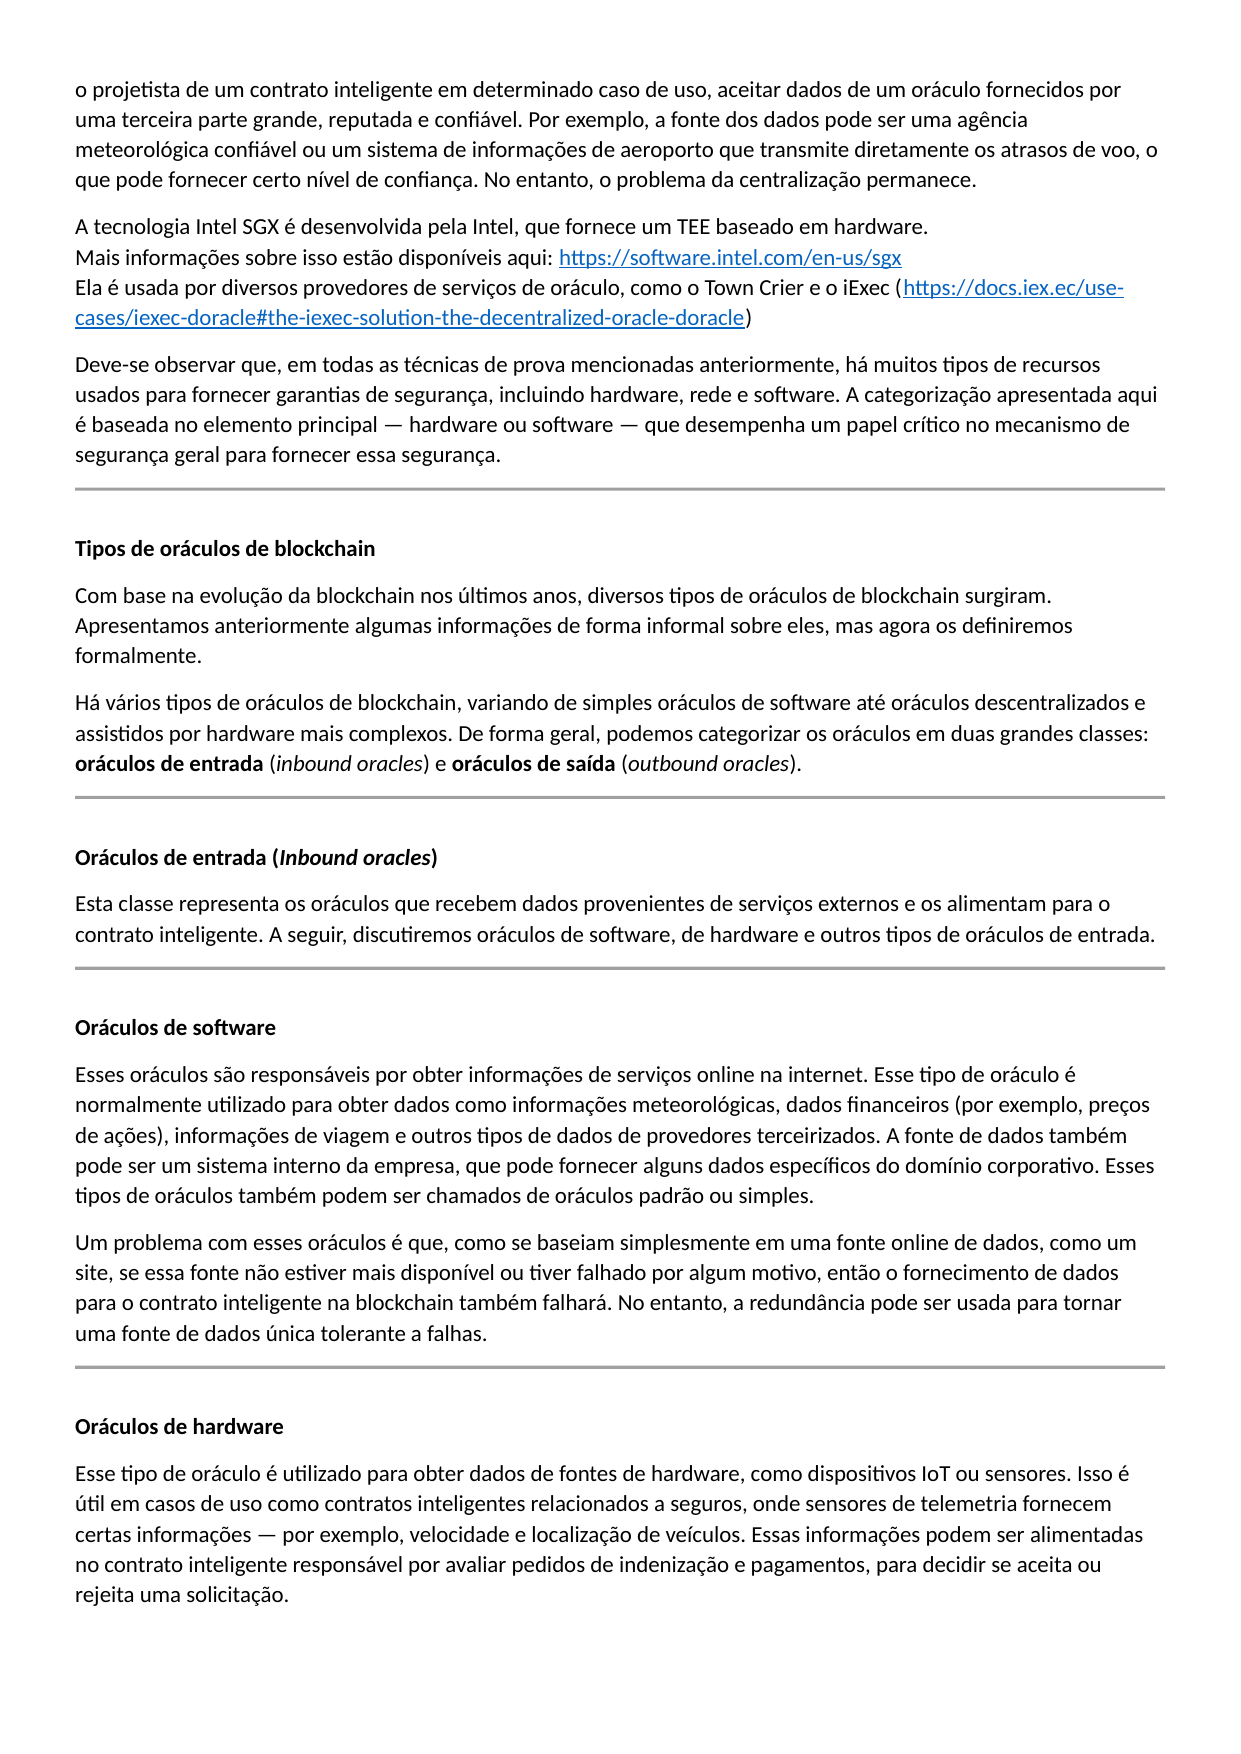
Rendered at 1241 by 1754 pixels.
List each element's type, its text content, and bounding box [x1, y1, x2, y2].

text Há vários tipos de oráculos de blockchain, variando de simples oráculos de software até oráculos descentralizados e assistidos por hardware mais complexos. De forma geral, podemos categorizar os oráculos em duas grandes classes: oráculos de entrada (inbound oracles) e oráculos de saída (outbound oracles). [75, 688, 1165, 777]
text Tipos de oráculos de blockchain [75, 534, 1165, 562]
text Oráculos de software [75, 1013, 1165, 1042]
text Deve-se observar que, em todas as técnicas de prova mencionadas anteriormente, há muitos tipos de recursos usados para fornecer garantias de segurança, incluindo hardware, rede e software. A categorização apresentada aqui é baseada no elemento principal — hardware ou software — que desempenha um papel crítico no mecanismo de segurança geral para fornecer essa segurança. [75, 350, 1165, 469]
text Com base na evolução da blockchain nos últimos anos, diversos tipos de oráculos de blockchain surgiram. Apresentamos anteriormente algumas informações de forma informal sobre eles, mas agora os definiremos formalmente. [75, 581, 1165, 670]
text Um problema com esses oráculos é que, como se baseiam simplesmente em uma fonte online de dados, como um site, se essa fonte não estiver mais disponível ou tiver falhado por algum motivo, então o fornecimento de dados para o contrato inteligente na blockchain também falhará. No entanto, a redundância pode ser usada para tornar uma fonte de dados única tolerante a falhas. [75, 1228, 1165, 1347]
text Esse tipo de oráculo é utilizado para obter dados de fontes de hardware, como dispositivos IoT ou sensores. Isso é útil em casos de uso como contratos inteligentes relacionados a seguros, onde sensores de telemetria fornecem certas informações — por exemplo, velocidade e localização de veículos. Essas informações podem ser alimentadas no contrato inteligente responsável por avaliar pedidos de indenização e pagamentos, para decidir se aceita ou rejeita uma solicitação. [75, 1459, 1165, 1608]
text Oráculos de hardware [75, 1412, 1165, 1441]
text Esses oráculos são responsáveis por obter informações de serviços online na internet. Esse tipo de oráculo é normalmente utilizado para obter dados como informações meteorológicas, dados financeiros (por exemplo, preços de ações), informações de viagem e outros tipos de dados de provedores terceirizados. A fonte de dados também pode ser um sistema interno da empresa, que pode fornecer alguns dados específicos do domínio corporativo. Esses tipos de oráculos também podem ser chamados de oráculos padrão ou simples. [75, 1060, 1165, 1209]
text A tecnologia Intel SGX é desenvolvida pela Intel, que fornece um TEE baseado em hardware. Mais informações sobre isso estão disponíveis aqui: https://software.intel.com/en-us/sgx Ela é usada por diversos provedores de serviços de oráculo, como o Town Crier e o iExec (https://docs.iex.ec/use-cases/iexec-doracle#the-iexec-solution-the-decentralized-oracle-doracle) [75, 212, 1165, 331]
text Esta classe representa os oráculos que recebem dados provenientes de serviços externos e os alimentam para o contrato inteligente. A seguir, discutiremos oráculos de software, de hardware e outros tipos de oráculos de entrada. [75, 889, 1165, 948]
text Oráculos de entrada (Inbound oracles) [75, 843, 1165, 871]
